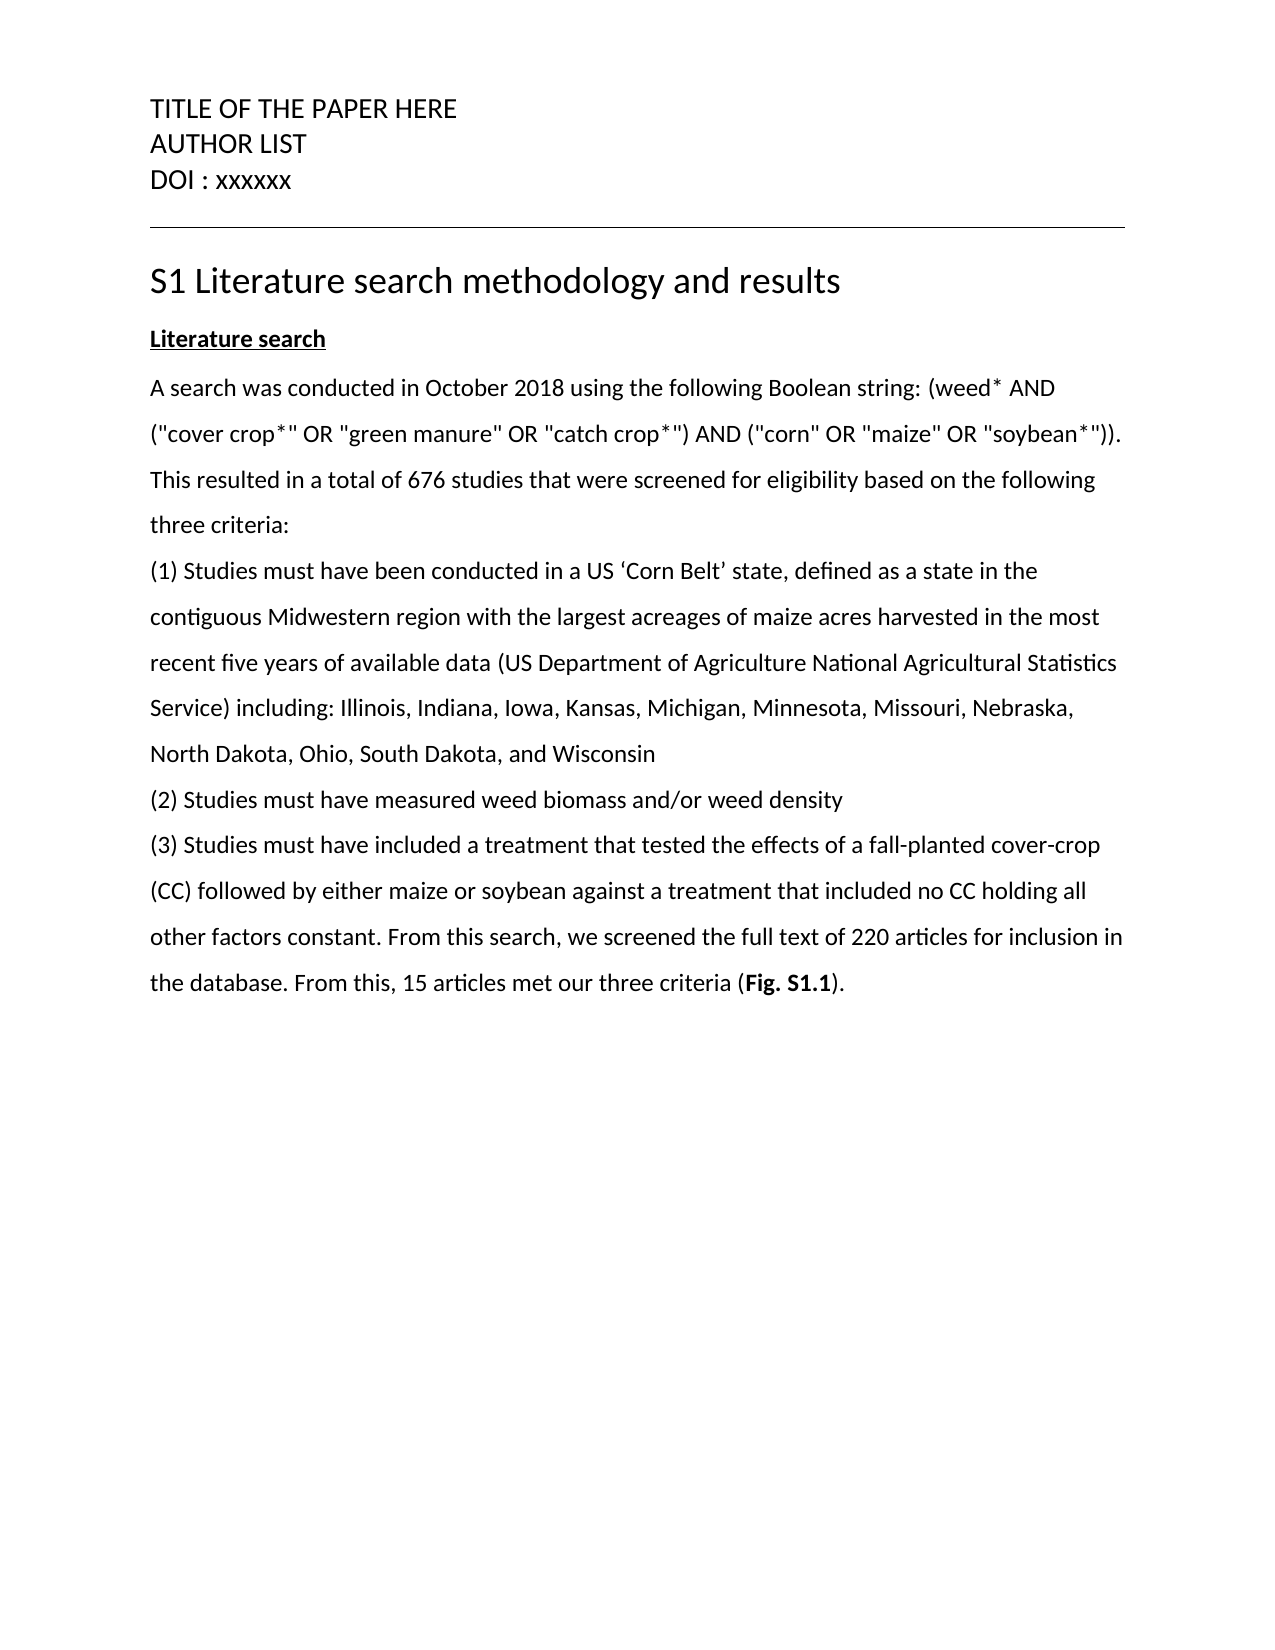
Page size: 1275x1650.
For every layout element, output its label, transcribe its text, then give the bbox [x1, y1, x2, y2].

text Literature search [150, 323, 1125, 353]
text A search was conducted in October 2018 using the following Boolean string: (weed* AND ("cover crop*" OR "green manure" OR "catch crop*") AND ("corn" OR "maize" OR "soybean*")). This resulted in a total of 676 studies that were screened for eligibility based on the following three criteria: [150, 372, 1125, 540]
text S1 Literature search methodology and results [150, 257, 1125, 302]
text (3) Studies must have included a treatment that tested the effects of a fall-planted cover-crop (CC) followed by either maize or soybean against a treatment that included no CC holding all other factors constant. From this search, we screened the full text of 220 articles for inclusion in the database. From this, 15 articles met our three criteria (Fig. S1.1). [150, 829, 1125, 997]
text (2) Studies must have measured weed biomass and/or weed density [150, 784, 1125, 814]
text (1) Studies must have been conducted in a US ‘Corn Belt’ state, defined as a state in the contiguous Midwestern region with the largest acreages of maize acres harvested in the most recent five years of available data (US Department of Agriculture National Agricultural Statistics Service) including: Illinois, Indiana, Iowa, Kansas, Michigan, Minnesota, Missouri, Nebraska, North Dakota, Ohio, South Dakota, and Wisconsin [150, 555, 1125, 769]
